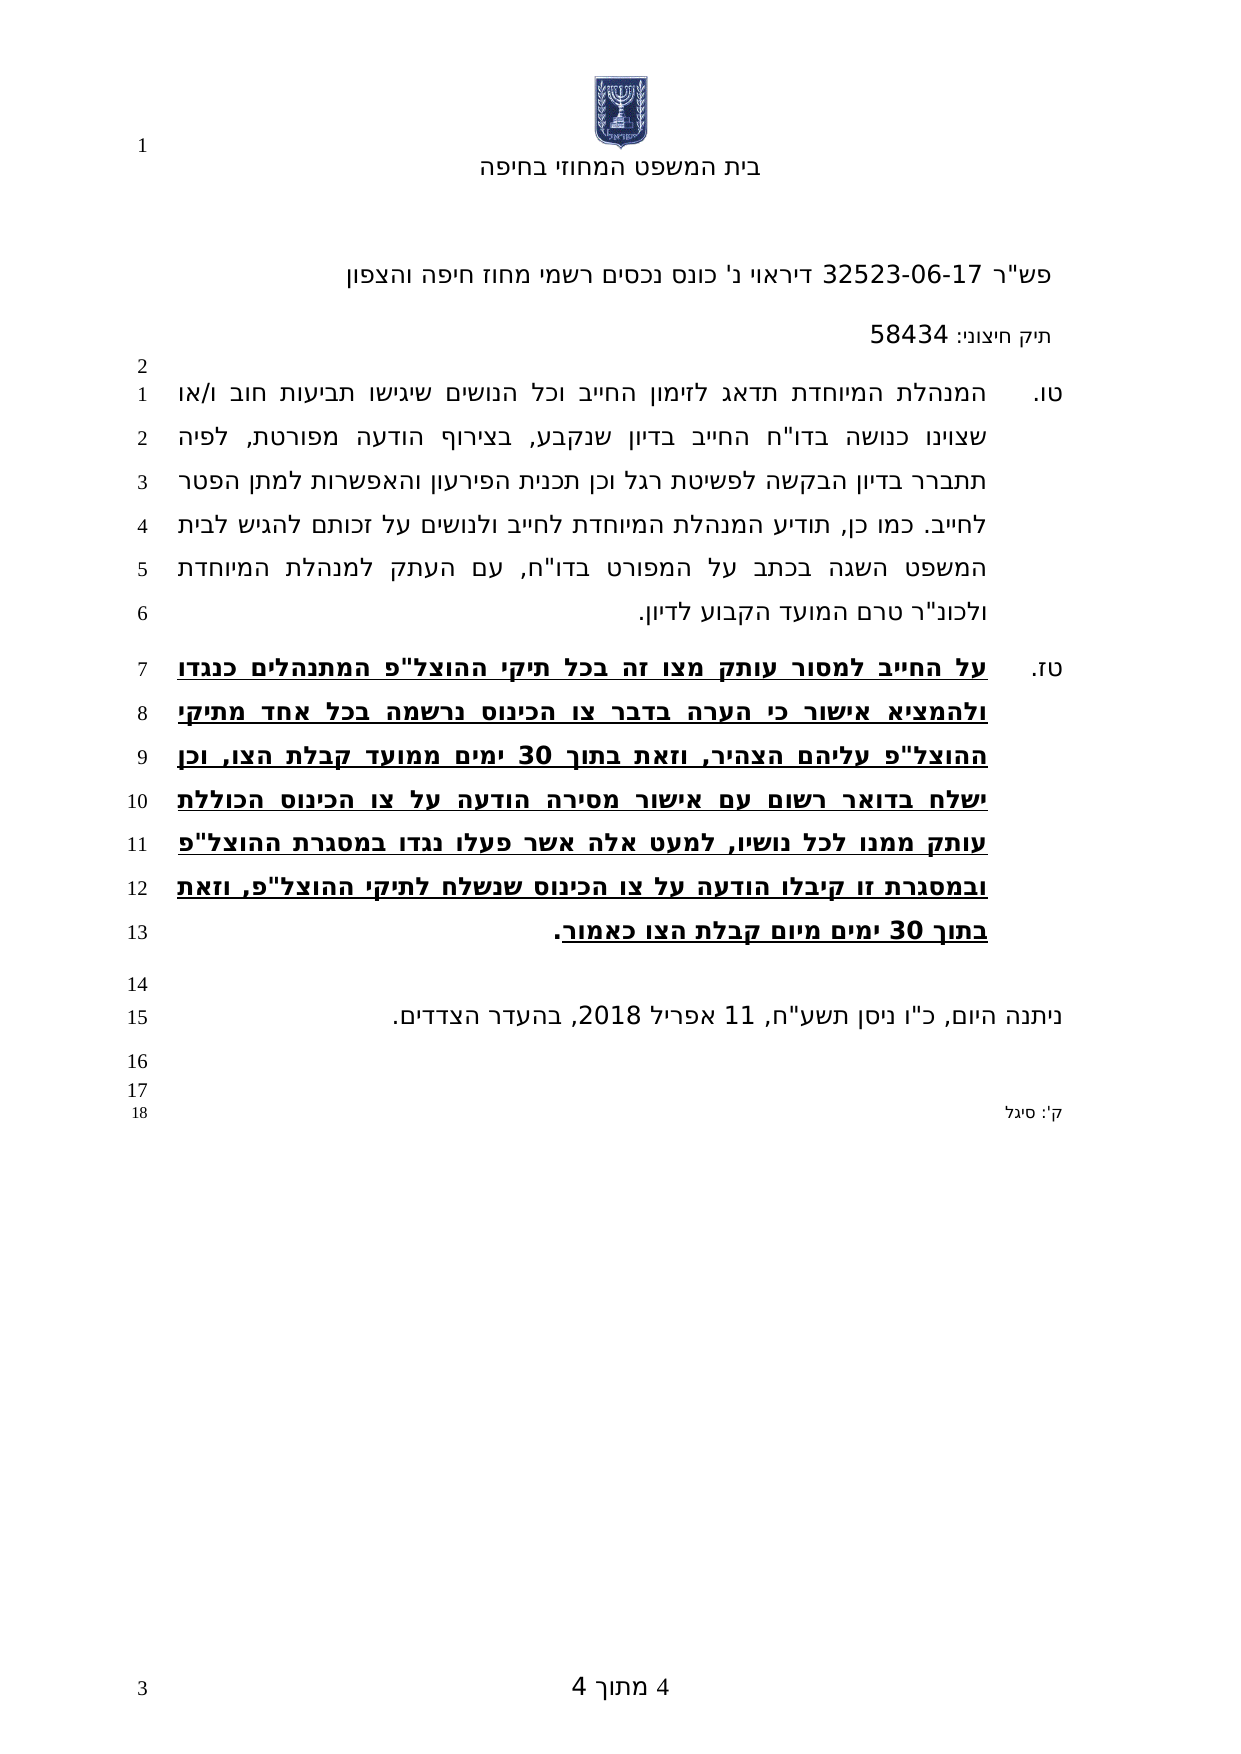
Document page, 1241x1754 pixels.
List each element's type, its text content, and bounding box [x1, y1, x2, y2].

text טו. המנהלת המיוחדת תדאג לזימון החייב וכל הנושים שיגישו תביעות חוב ו/או שצוינו כנושה בדו"ח החייב בדיון שנקבע, בצירוף הודעה מפורטת, לפיה תתברר בדיון הבקשה לפשיטת רגל וכן תכנית הפירעון והאפשרות למתן הפטר לחייב. כמו כן, תודיע המנהלת המיוחדת לחייב ולנושים על זכותם להגיש לבית המשפט השגה בכתב על המפורט בדו"ח, עם העתק למנהלת המיוחדת ולכונ"ר טרם המועד הקבוע לדיון. [177, 379, 1063, 627]
text ק': סיגל [177, 1103, 1063, 1123]
text טז. על החייב למסור עותק מצו זה בכל תיקי ההוצל"פ המתנהלים כנגדו ולהמציא אישור כי הערה בדבר צו הכינוס נרשמה בכל אחד מתיקי ההוצל"פ עליהם הצהיר, וזאת בתוך 30 ימים ממועד קבלת הצו, וכן ישלח בדואר רשום עם אישור מסירה הודעה על צו הכינוס הכוללת עותק ממנו לכל נושיו, למעט אלה אשר פעלו נגדו במסגרת ההוצל"פ ובמסגרת זו קיבלו הודעה על צו הכינוס שנשלח לתיקי ההוצל"פ, וזאת בתוך 30 ימים מיום קבלת הצו כאמור. [177, 654, 1063, 945]
picture [589, 75, 651, 152]
text ניתנה היום, , , בהעדר הצדדים. [177, 1001, 1063, 1030]
